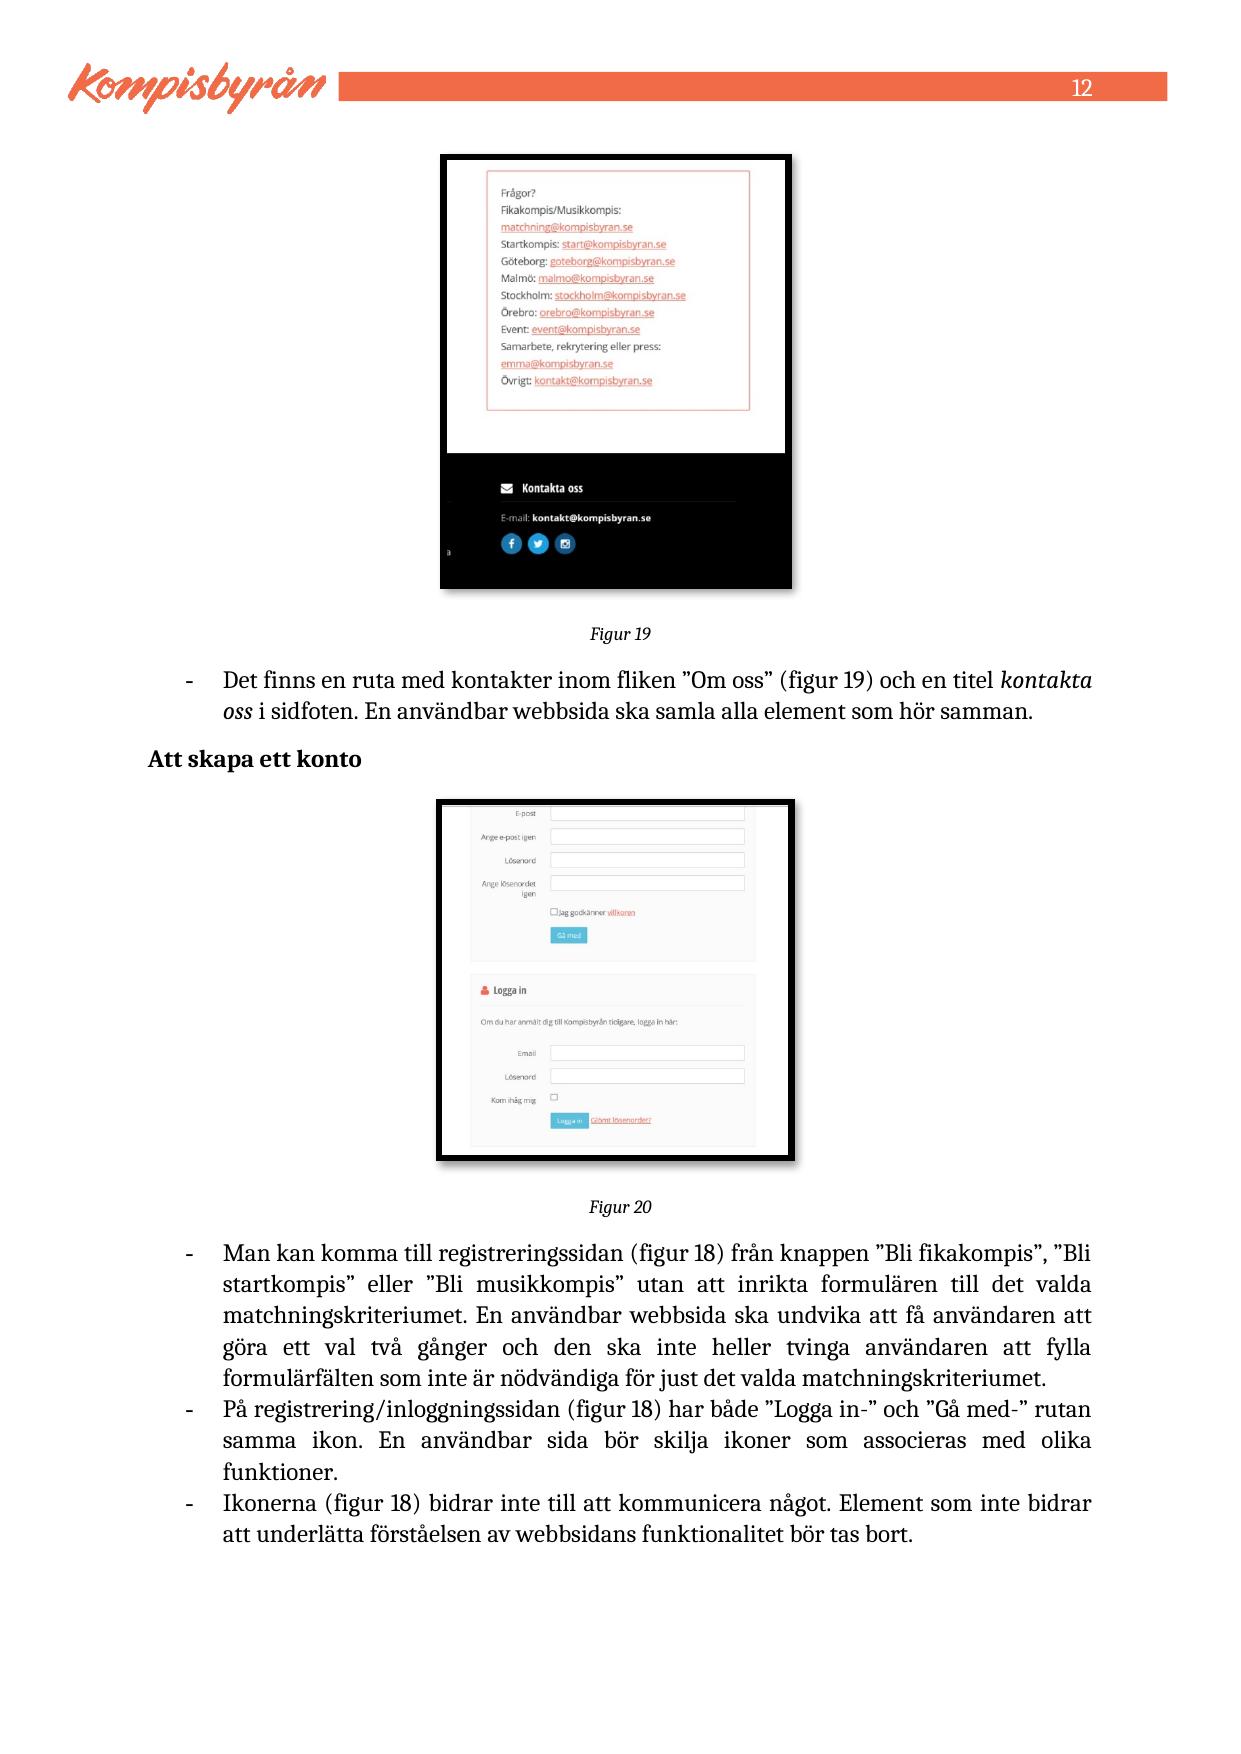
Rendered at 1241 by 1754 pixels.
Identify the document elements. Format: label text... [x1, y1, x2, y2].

text Att skapa ett konto [148, 745, 1093, 774]
list Ikonerna (figur 18) bidrar inte till att kommunicera något. Element som inte bidrar att underlätta förståelsen av webbsidans funktionalitet bör tas bort. [185, 1488, 1093, 1549]
list På registrering/inloggningssidan (figur 18) har både ”Logga in-” och ”Gå med-” rutan samma ikon. En användbar sida bör skilja ikoner som associeras med olika funktioner. [185, 1394, 1093, 1486]
text Figur 20 [148, 1196, 1093, 1218]
picture [66, 60, 326, 114]
list Man kan komma till registreringssidan (figur 18) från knappen ”Bli fikakompis”, ”Bli startkompis” eller ”Bli musikkompis” utan att inrikta formulären till det valda matchningskriteriumet. En användbar webbsida ska undvika att få användaren att göra ett val två gånger och den ska inte heller tvinga användaren att fylla formulärfälten som inte är nödvändiga för just det valda matchningskriteriumet. [185, 1238, 1093, 1392]
picture [447, 160, 785, 582]
text Figur 19 [148, 623, 1093, 644]
list Det finns en ruta med kontakter inom fliken ”Om oss” (figur 19) och en titel kontakta oss i sidfoten. En användbar webbsida ska samla alla element som hör samman. [185, 665, 1093, 726]
picture [442, 805, 788, 1155]
